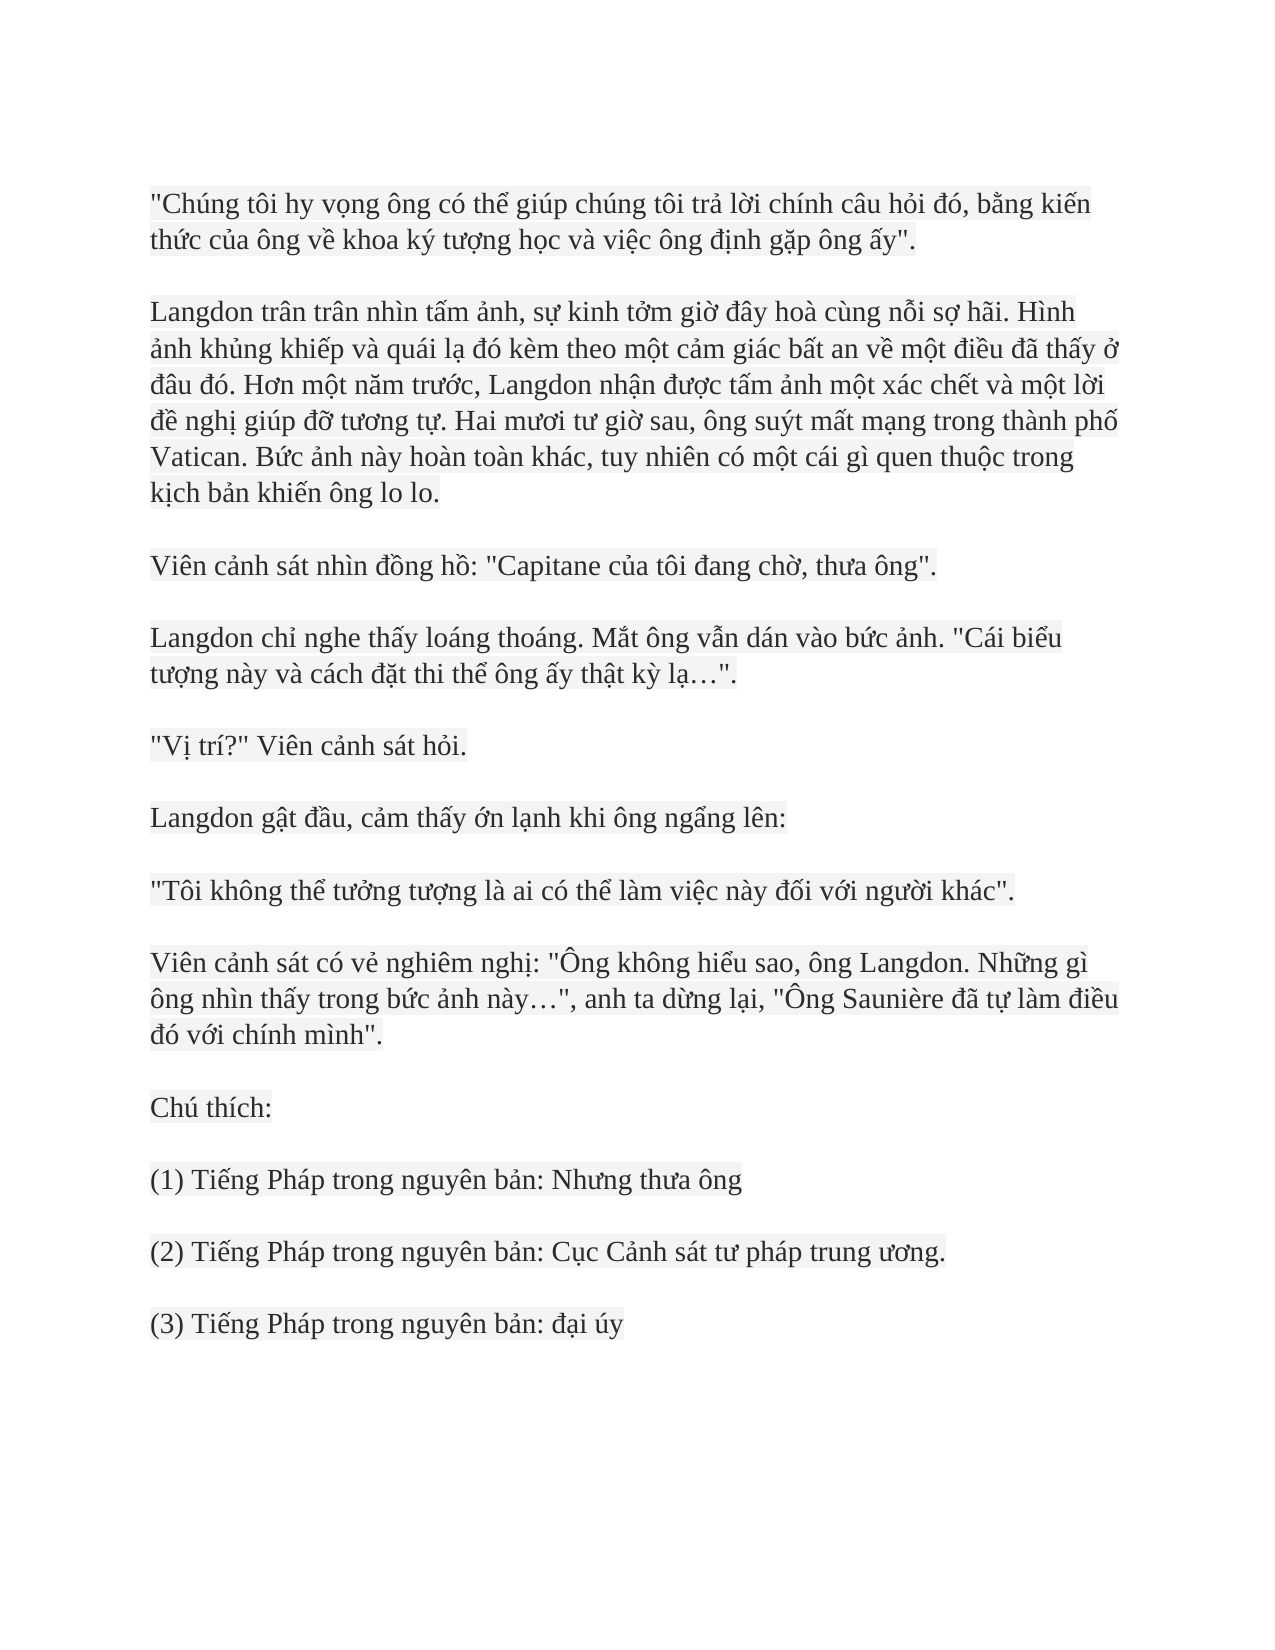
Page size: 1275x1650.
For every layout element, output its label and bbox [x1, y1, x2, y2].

text [150, 150, 1125, 1340]
